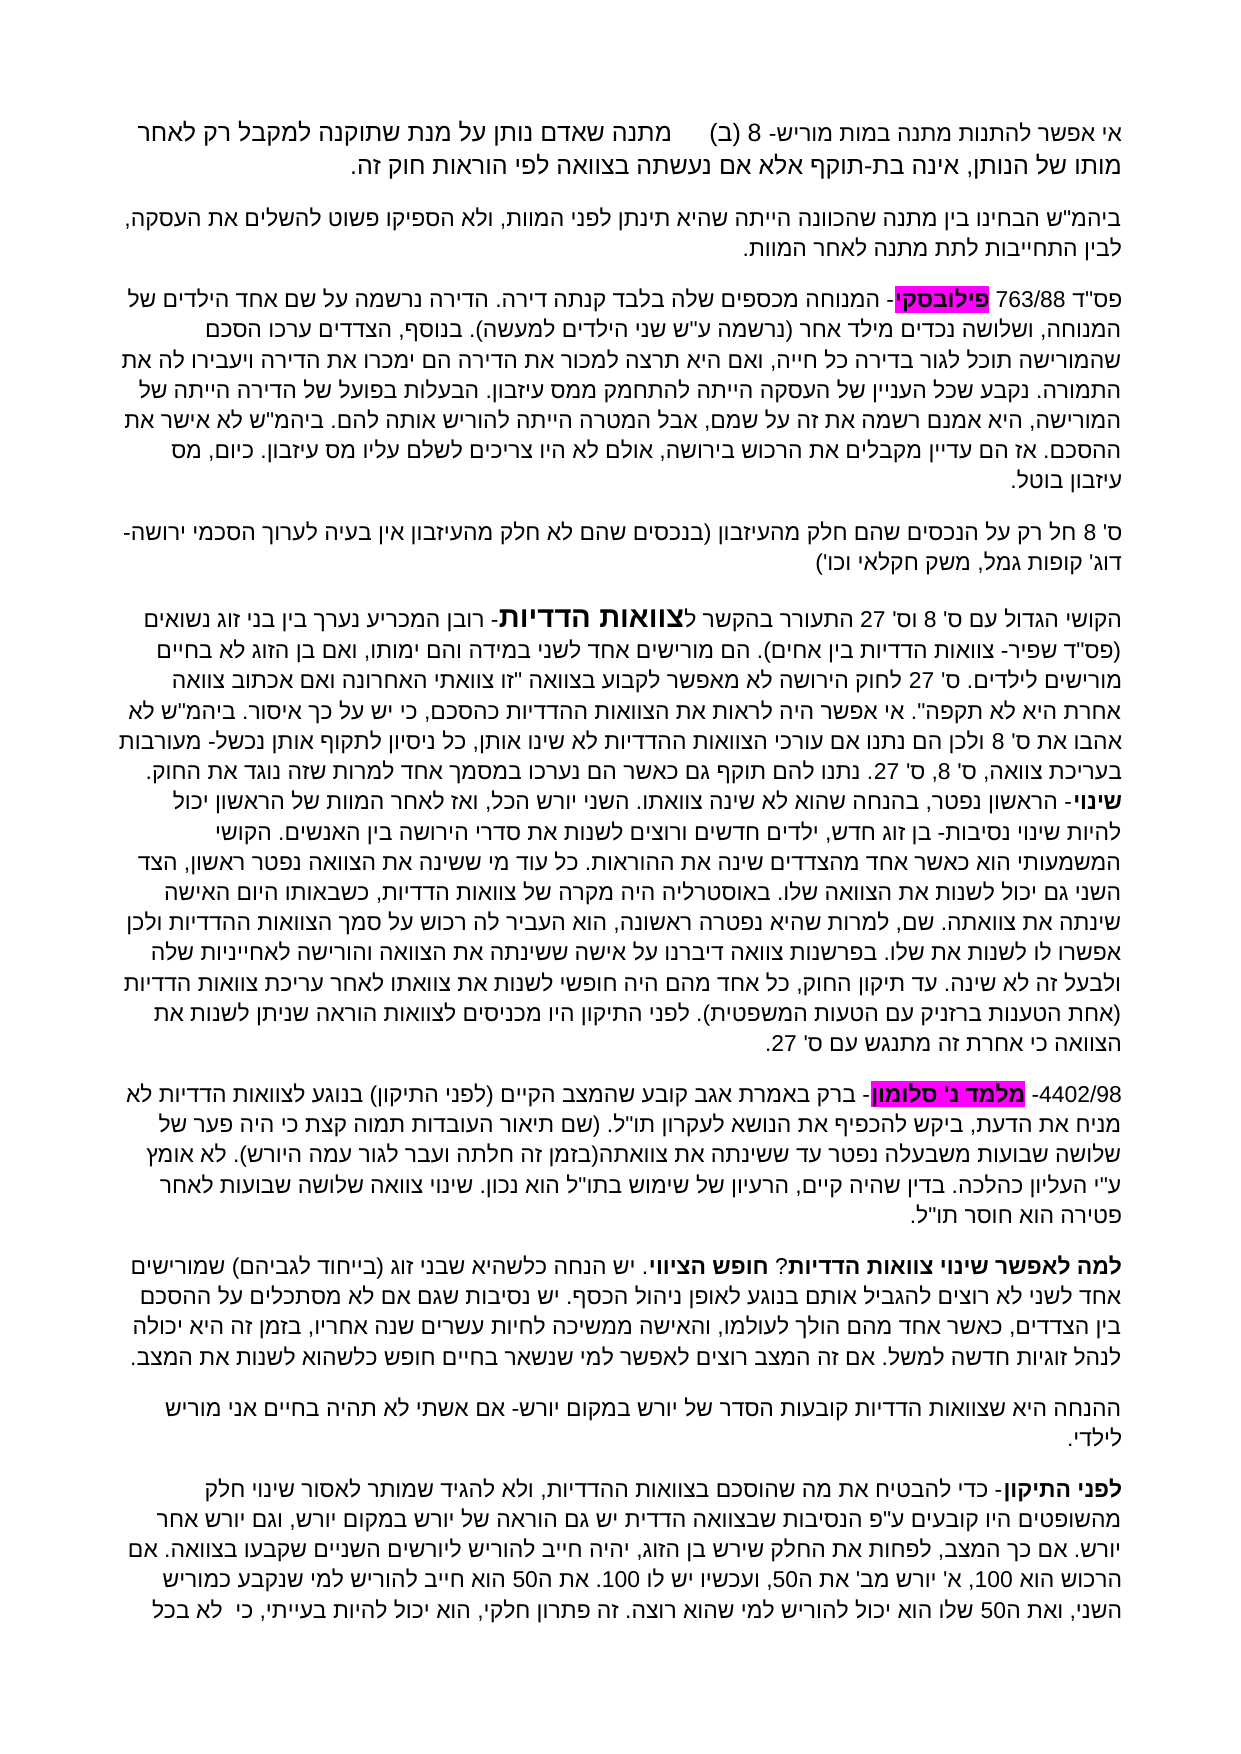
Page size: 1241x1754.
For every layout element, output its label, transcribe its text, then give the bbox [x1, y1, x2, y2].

text ביהמ"ש הבחינו בין מתנה שהכוונה הייתה שהיא תינתן לפני המוות, ולא הספיקו פשוט להשלים את העסקה, לבין התחייבות לתת מתנה לאחר המוות. [118, 205, 1122, 262]
text אי אפשר להתנות מתנה במות מוריש- 8 (ב) מתנה שאדם נותן על מנת שתוקנה למקבל רק לאחר מותו של הנותן, אינה בת-תוקף אלא אם נעשתה בצוואה לפי הוראות חוק זה. [118, 118, 1122, 180]
text הקושי הגדול עם ס' 8 וס' 27 התעורר בהקשר לצוואות הדדיות- רובן המכריע נערך בין בני זוג נשואים (פס"ד שפיר- צוואות הדדיות בין אחים). הם מורישים אחד לשני במידה והם ימותו, ואם בן הזוג לא בחיים מורישים לילדים. ס' 27 לחוק הירושה לא מאפשר לקבוע בצוואה "זו צוואתי האחרונה ואם אכתוב צוואה אחרת היא לא תקפה". אי אפשר היה לראות את הצוואות ההדדיות כהסכם, כי יש על כך איסור. ביהמ"ש לא אהבו את ס' 8 ולכן הם נתנו אם עורכי הצוואות ההדדיות לא שינו אותן, כל ניסיון לתקוף אותן נכשל- מעורבות בעריכת צוואה, ס' 8, ס' 27. נתנו להם תוקף גם כאשר הם נערכו במסמך אחד למרות שזה נוגד את החוק. שינוי- הראשון נפטר, בהנחה שהוא לא שינה צוואתו. השני יורש הכל, ואז לאחר המוות של הראשון יכול להיות שינוי נסיבות- בן זוג חדש, ילדים חדשים ורוצים לשנות את סדרי הירושה בין האנשים. הקושי המשמעותי הוא כאשר אחד מהצדדים שינה את ההוראות. כל עוד מי ששינה את הצוואה נפטר ראשון, הצד השני גם יכול לשנות את הצוואה שלו. באוסטרליה היה מקרה של צוואות הדדיות, כשבאותו היום האישה שינתה את צוואתה. שם, למרות שהיא נפטרה ראשונה, הוא העביר לה רכוש על סמך הצוואות ההדדיות ולכן אפשרו לו לשנות את שלו. בפרשנות צוואה דיברנו על אישה ששינתה את הצוואה והורישה לאחייניות שלה ולבעל זה לא שינה. עד תיקון החוק, כל אחד מהם היה חופשי לשנות את צוואתו לאחר עריכת צוואות הדדיות (אחת הטענות ברזניק עם הטעות המשפטית). לפני התיקון היו מכניסים לצוואות הוראה שניתן לשנות את הצוואה כי אחרת זה מתנגש עם ס' 27. [118, 600, 1122, 1056]
text 4402/98- מלמד נ' סלומון- ברק באמרת אגב קובע שהמצב הקיים (לפני התיקון) בנוגע לצוואות הדדיות לא מניח את הדעת, ביקש להכפיף את הנושא לעקרון תו"ל. (שם תיאור העובדות תמוה קצת כי היה פער של שלושה שבועות משבעלה נפטר עד ששינתה את צוואתה(בזמן זה חלתה ועבר לגור עמה היורש). לא אומץ ע"י העליון כהלכה. בדין שהיה קיים, הרעיון של שימוש בתו"ל הוא נכון. שינוי צוואה שלושה שבועות לאחר פטירה הוא חוסר תו"ל. [118, 1081, 1122, 1228]
text ההנחה היא שצוואות הדדיות קובעות הסדר של יורש במקום יורש- אם אשתי לא תהיה בחיים אני מוריש לילדי. [118, 1394, 1122, 1451]
text ס' 8 חל רק על הנכסים שהם חלק מהעיזבון (בנכסים שהם לא חלק מהעיזבון אין בעיה לערוך הסכמי ירושה- דוג' קופות גמל, משק חקלאי וכו') [118, 518, 1122, 575]
text למה לאפשר שינוי צוואות הדדיות? חופש הציווי. יש הנחה כלשהיא שבני זוג (בייחוד לגביהם) שמורישים אחד לשני לא רוצים להגביל אותם בנוגע לאופן ניהול הכסף. יש נסיבות שגם אם לא מסתכלים על ההסכם בין הצדדים, כאשר אחד מהם הולך לעולמו, והאישה ממשיכה לחיות עשרים שנה אחריו, בזמן זה היא יכולה לנהל זוגיות חדשה למשל. אם זה המצב רוצים לאפשר למי שנשאר בחיים חופש כלשהוא לשנות את המצב. [118, 1253, 1122, 1370]
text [118, 1476, 1122, 1623]
text פס"ד 763/88 פילובסקי- המנוחה מכספים שלה בלבד קנתה דירה. הדירה נרשמה על שם אחד הילדים של המנוחה, ושלושה נכדים מילד אחר (נרשמה ע"ש שני הילדים למעשה). בנוסף, הצדדים ערכו הסכם שהמורישה תוכל לגור בדירה כל חייה, ואם היא תרצה למכור את הדירה הם ימכרו את הדירה ויעבירו לה את התמורה. נקבע שכל העניין של העסקה הייתה להתחמק ממס עיזבון. הבעלות בפועל של הדירה הייתה של המורישה, היא אמנם רשמה את זה על שמם, אבל המטרה הייתה להוריש אותה להם. ביהמ"ש לא אישר את ההסכם. אז הם עדיין מקבלים את הרכוש בירושה, אולם לא היו צריכים לשלם עליו מס עיזבון. כיום, מס עיזבון בוטל. [118, 286, 1122, 494]
